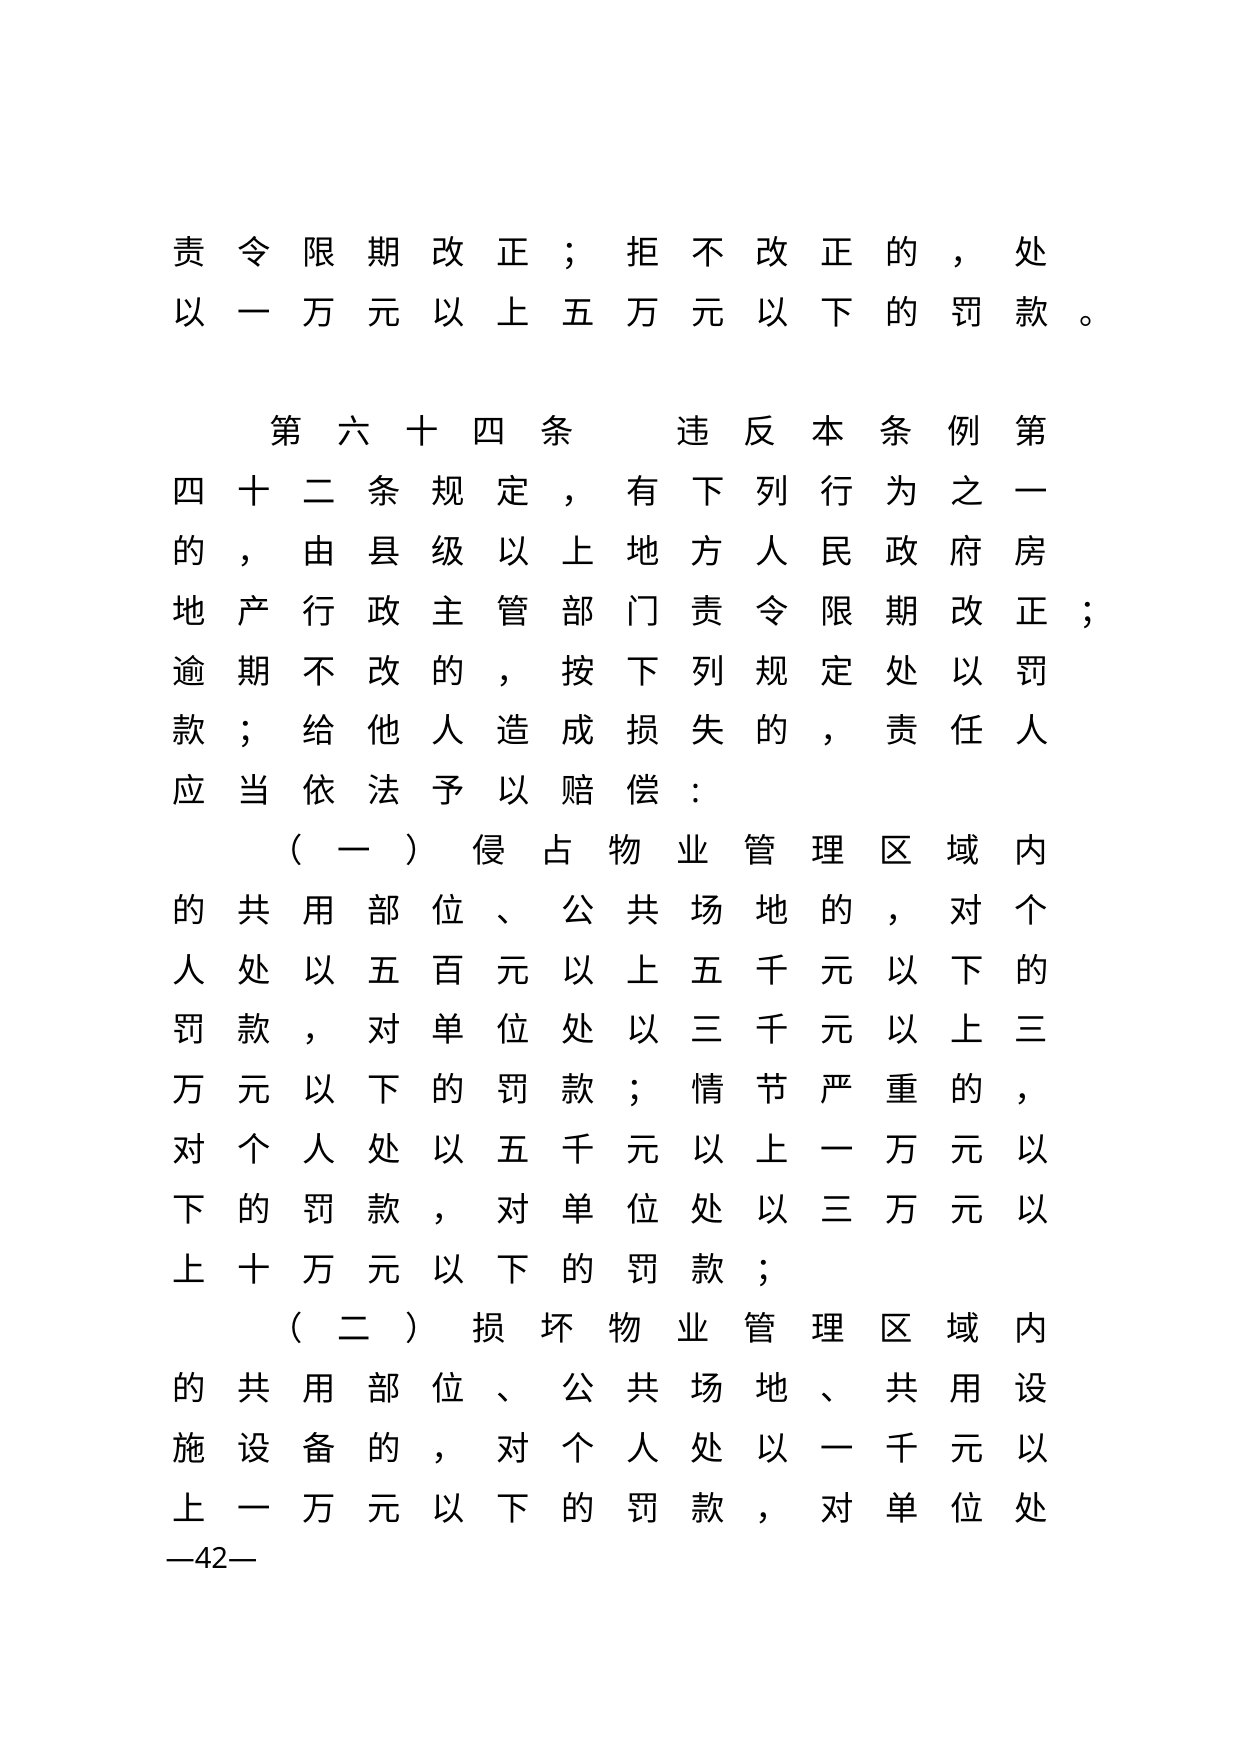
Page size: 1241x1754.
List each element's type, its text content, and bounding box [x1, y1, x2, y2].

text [172, 220, 1079, 399]
text 第六十四条 违反本条例第四十二条规定，有下列行为之一的，由县级以上地方人民政府房地产行政主管部门责令限期改正；逾期不改的，按下列规定处以罚款；给他人造成损失的，责任人应当依法予以赔偿: [172, 399, 1079, 818]
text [172, 1296, 1079, 1536]
text （一）侵占物业管理区域内的共用部位、公共场地的，对个人处以五百元以上五千元以下的罚款，对单位处以三千元以上三万元以下的罚款；情节严重的，对个人处以五千元以上一万元以下的罚款，对单位处以三万元以上十万元以下的罚款； [172, 818, 1079, 1296]
